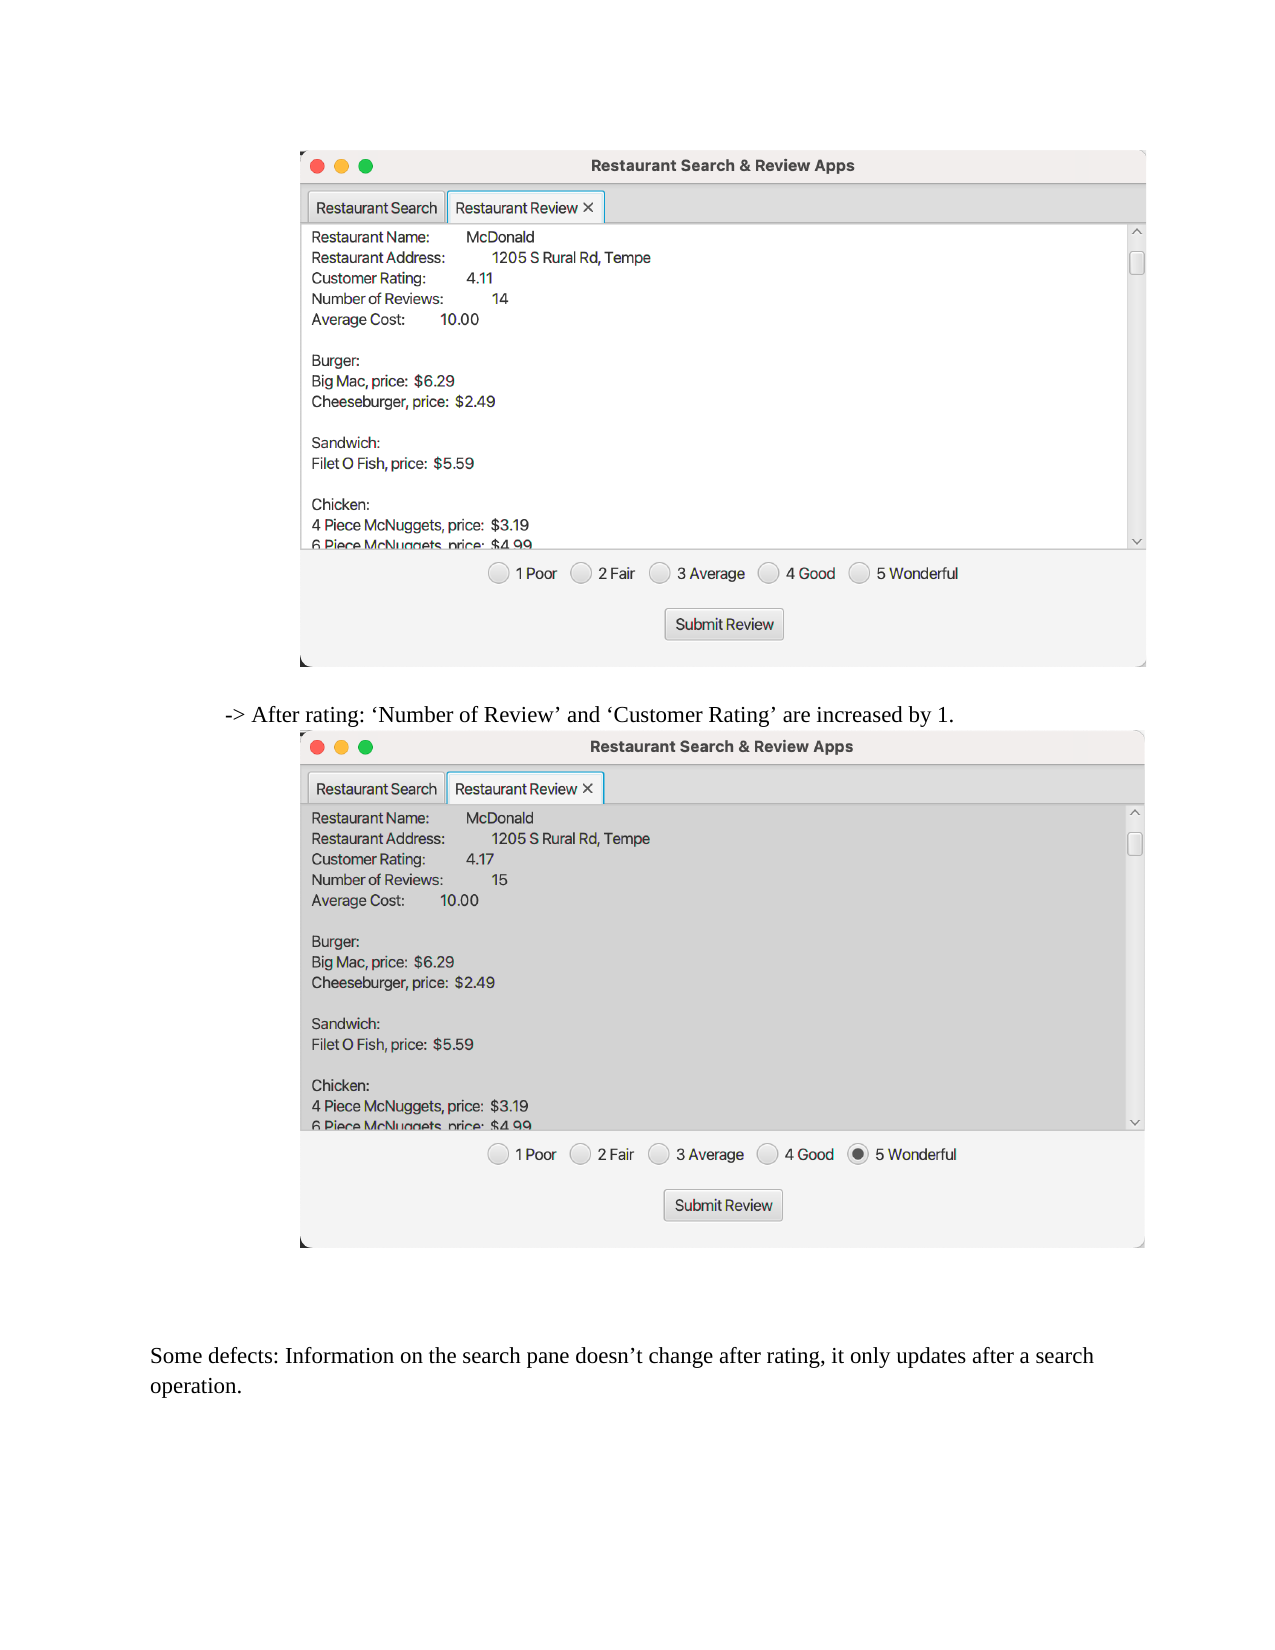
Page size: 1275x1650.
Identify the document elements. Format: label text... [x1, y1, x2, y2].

text Some defects: Information on the search pane doesn’t change after rating, it only updates after a search operation. [150, 1342, 1125, 1398]
picture [300, 730, 1145, 1248]
picture [300, 150, 1147, 667]
text -> After rating: ‘Number of Review’ and ‘Customer Rating’ are increased by 1. [225, 701, 1125, 727]
